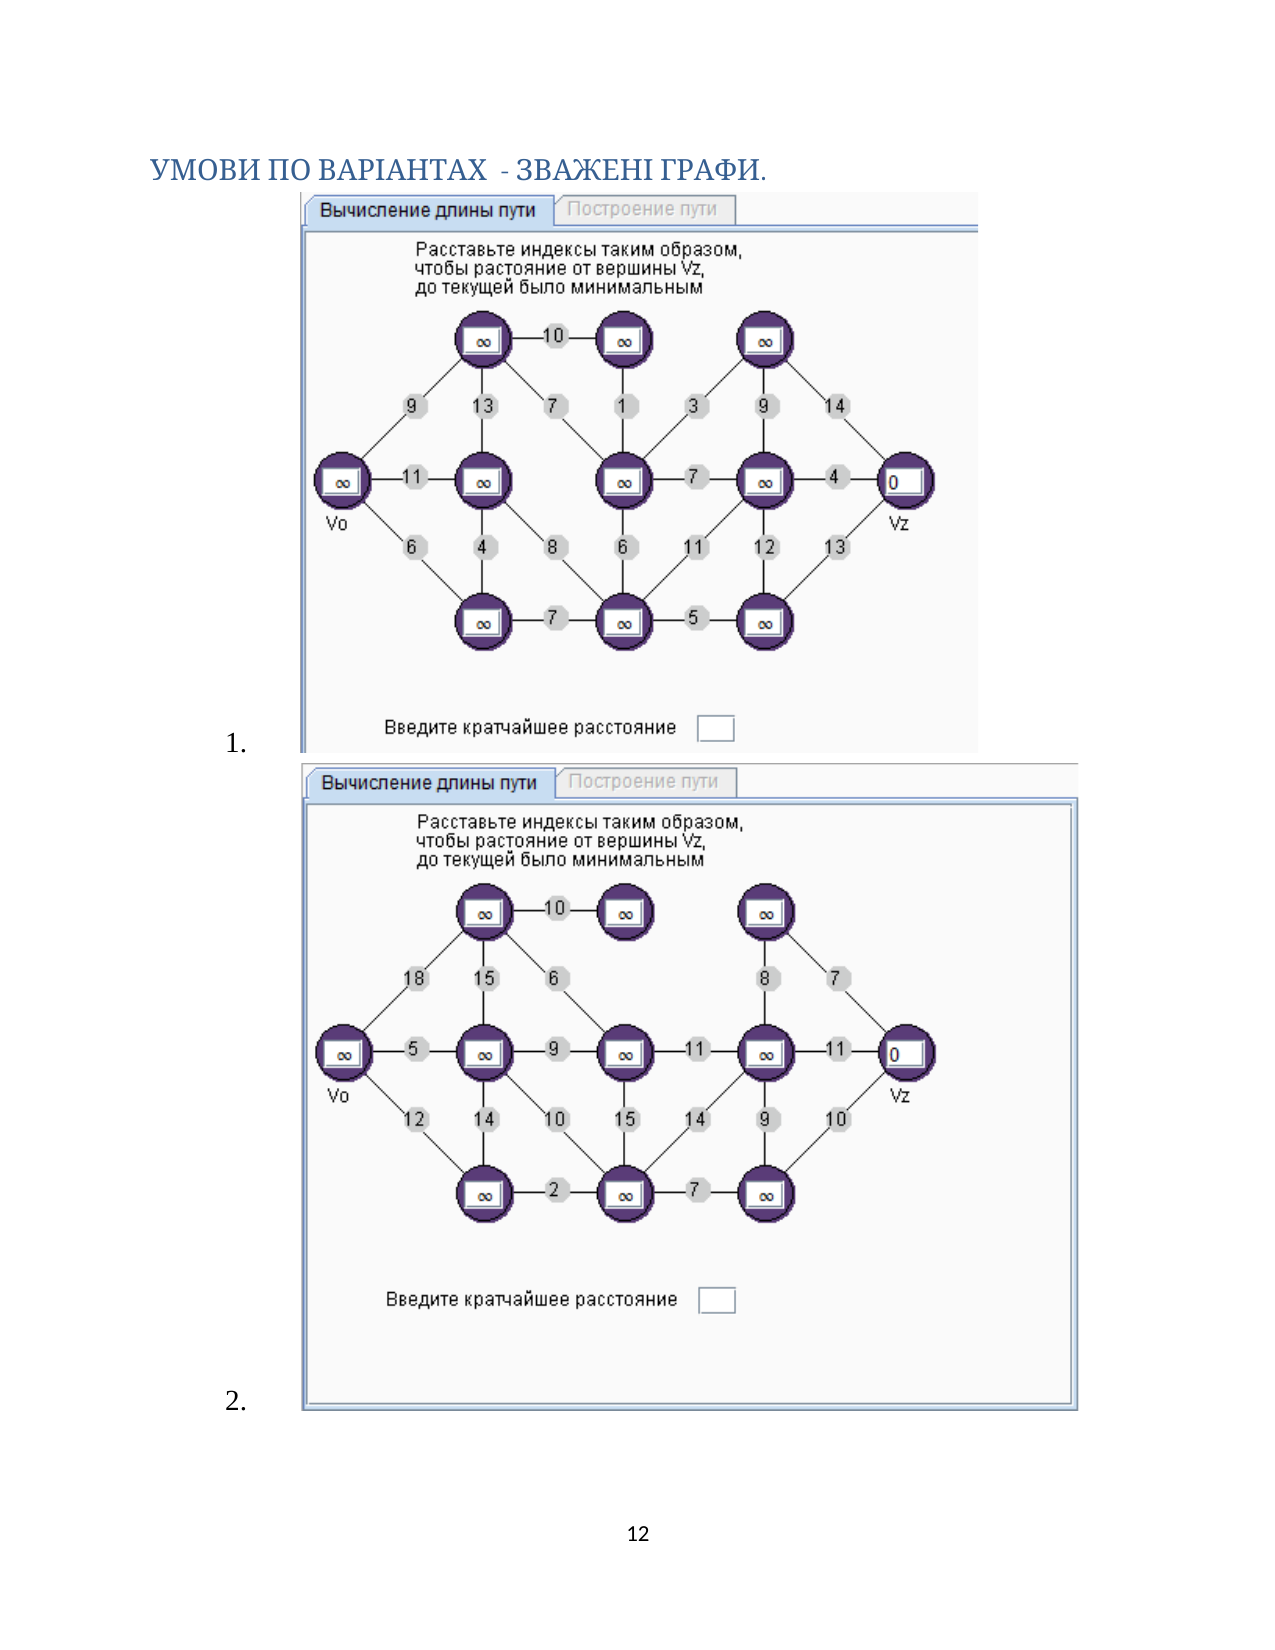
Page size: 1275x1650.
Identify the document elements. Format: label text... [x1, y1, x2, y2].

subtitle УМОВИ ПО ВАРІАНТАХ - ЗВАЖЕНІ ГРАФИ. [150, 154, 1125, 188]
